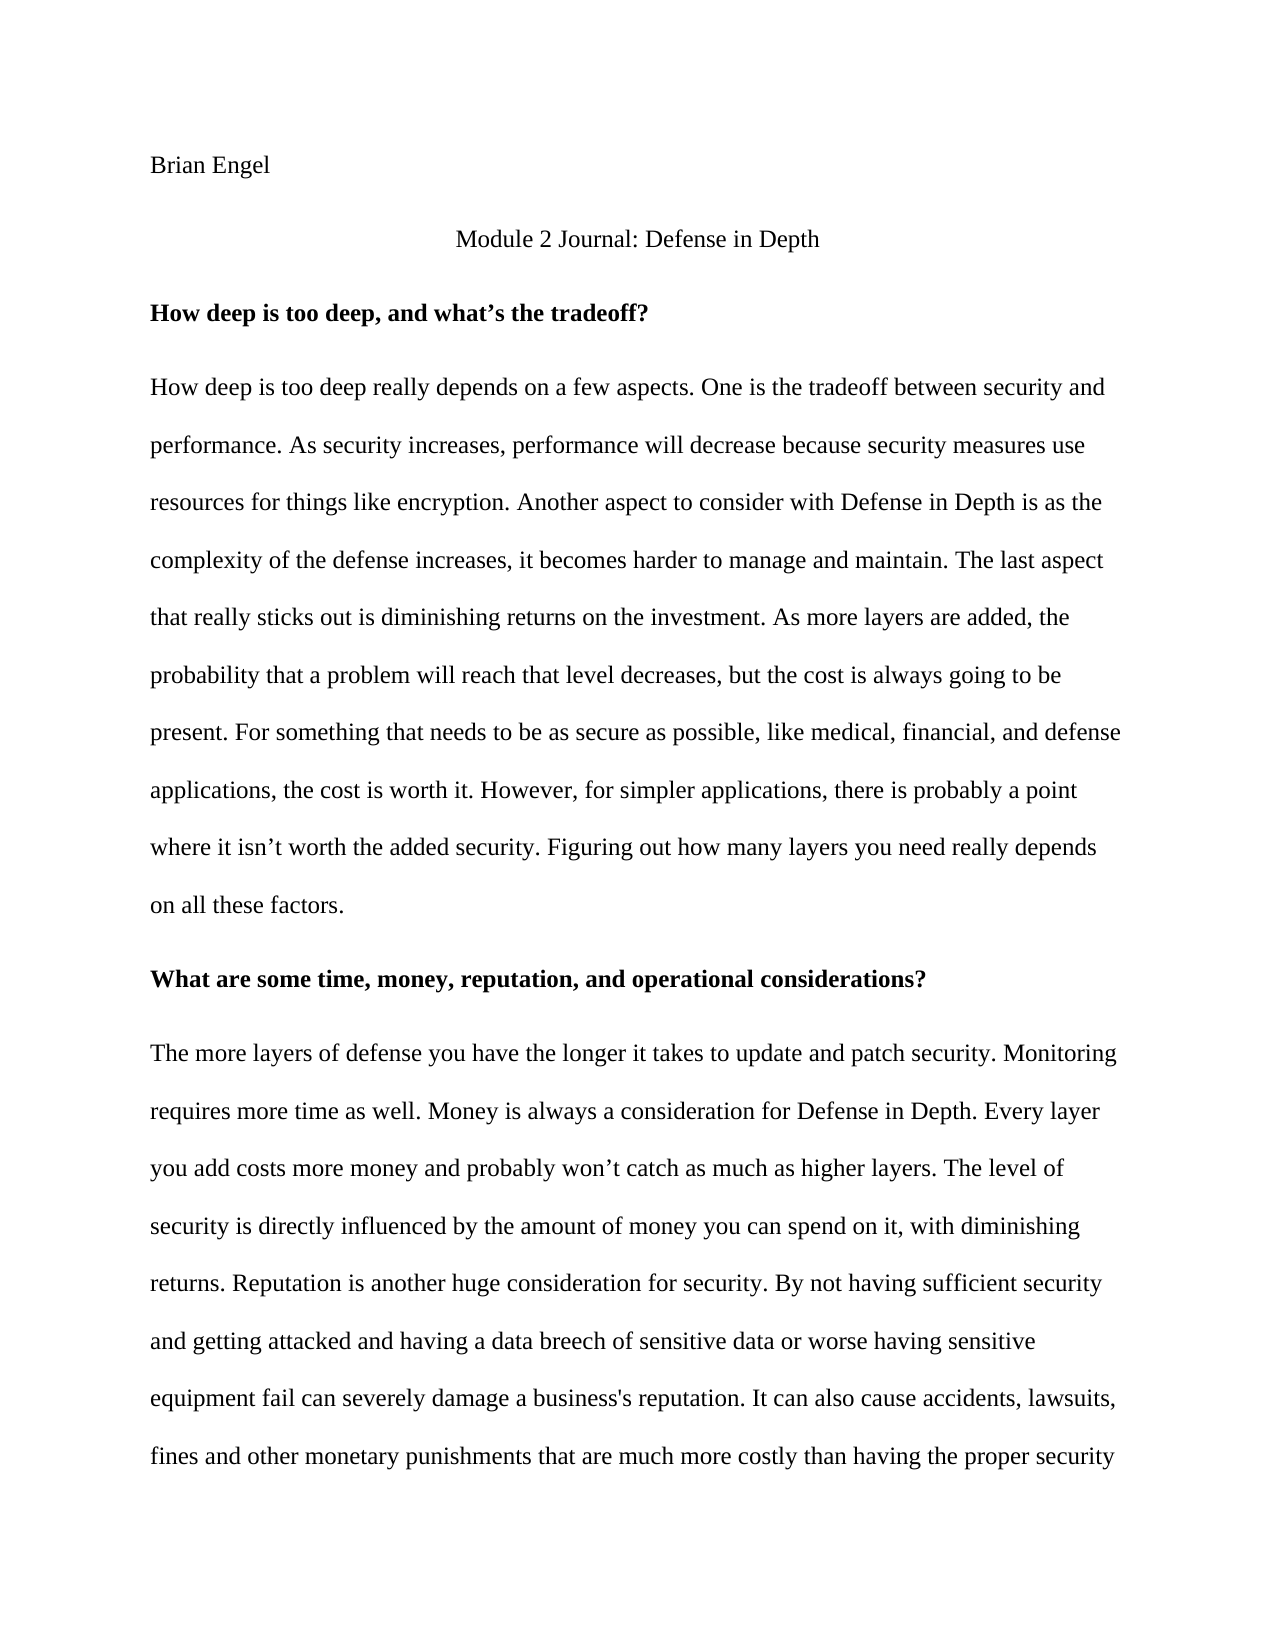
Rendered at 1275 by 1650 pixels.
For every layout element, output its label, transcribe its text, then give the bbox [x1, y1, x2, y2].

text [150, 1038, 1125, 1469]
text How deep is too deep, and what’s the tradeoff? [150, 298, 1125, 327]
text What are some time, money, reputation, and operational considerations? [150, 964, 1125, 993]
text Module 2 Journal: Defense in Depth [150, 224, 1125, 253]
text Brian Engel [150, 150, 1125, 179]
text How deep is too deep really depends on a few aspects. One is the tradeoff between security and performance. As security increases, performance will decrease because security measures use resources for things like encryption. Another aspect to consider with Defense in Depth is as the complexity of the defense increases, it becomes harder to manage and maintain. The last aspect that really sticks out is diminishing returns on the investment. As more layers are added, the probability that a problem will reach that level decreases, but the cost is always going to be present. For something that needs to be as secure as possible, like medical, financial, and defense applications, the cost is worth it. However, for simpler applications, there is probably a point where it isn’t worth the added security. Figuring out how many layers you need really depends on all these factors. [150, 372, 1125, 919]
